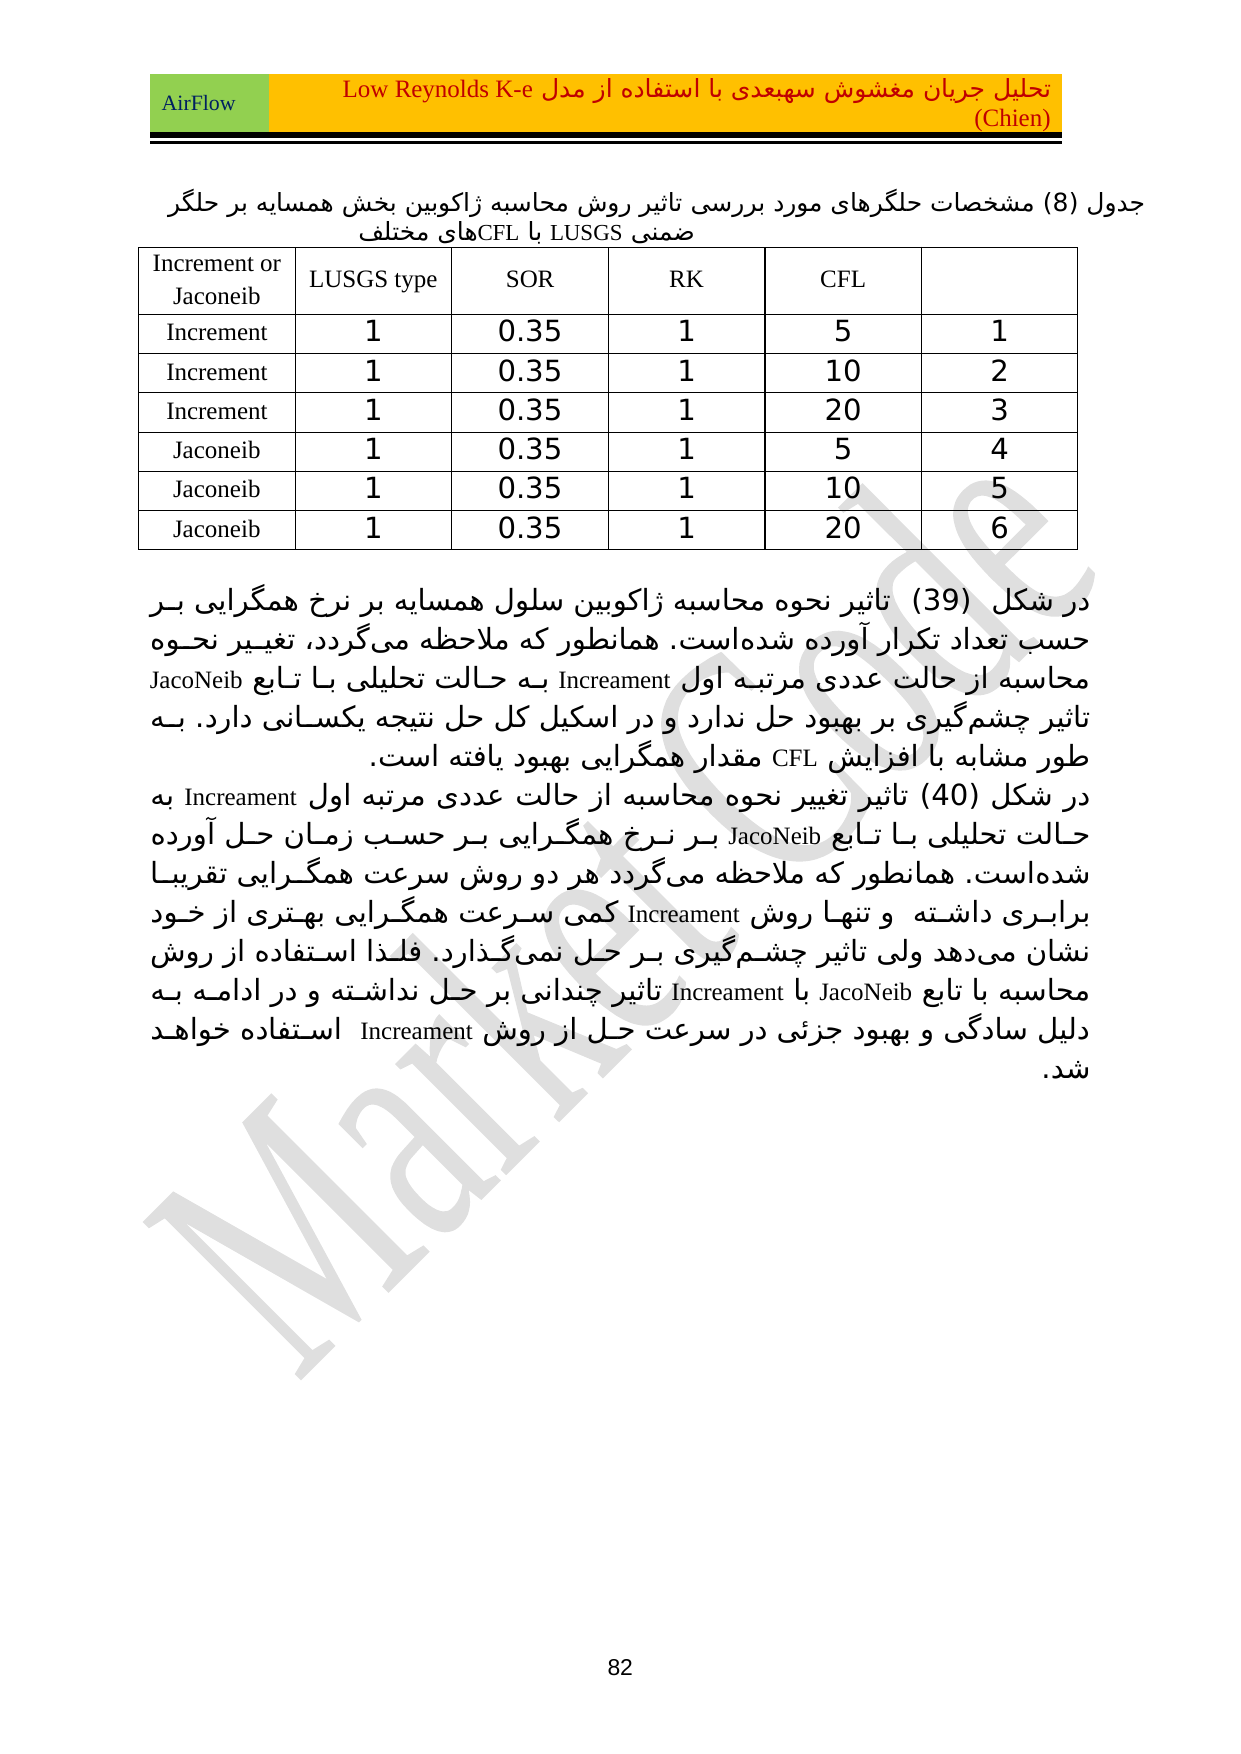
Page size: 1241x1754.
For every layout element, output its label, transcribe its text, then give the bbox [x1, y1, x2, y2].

table_cell 1 [296, 393, 451, 432]
table_cell 10 [766, 472, 921, 510]
table_cell 20 [766, 511, 921, 549]
table_cell 0.35 [452, 511, 608, 549]
table_cell Jaconeib [139, 433, 295, 471]
text در ‏شکل (40) تاثیر تغییر نحوه محاسبه از حالت عددی مرتبه اول Increament به حالت تحلیلی با تابع JacoNeib بر نرخ همگرایی بر حسب زمان حل آورده شده‌است. همانطور که ملاحظه می‌گردد هر دو روش سرعت همگرایی تقریبا برابری داشته و تنها روش Increament کمی سرعت همگرایی بهتری از خود نشان می‌دهد ولی تاثیر چشم‌گیری بر حل نمی‌گذارد. فلذا استفاده از روش محاسبه با تابع JacoNeib با Increament تاثیر چندانی بر حل نداشته و در ادامه به دلیل سادگی و بهبود جزئی در سرعت حل از روش Increament استفاده خواهد شد. [150, 778, 1090, 1085]
table_cell 5 [922, 472, 1077, 510]
table_cell 1 [609, 315, 764, 353]
table_cell 1 [296, 354, 451, 392]
table_cell 1 [296, 472, 451, 510]
table_header Increment or Jaconeib [139, 248, 295, 314]
table_cell Jaconeib [139, 472, 295, 510]
table_cell 1 [609, 393, 764, 432]
table_header LUSGS type [296, 248, 451, 314]
table_cell 1 [922, 315, 1077, 353]
table_header RK [609, 248, 764, 314]
table_cell 0.35 [452, 472, 608, 510]
table_cell 0.35 [452, 393, 608, 432]
table_cell 1 [296, 511, 451, 549]
table_header SOR [452, 248, 608, 314]
table_cell 1 [609, 354, 764, 392]
table_cell 2 [922, 354, 1077, 392]
table_cell 0.35 [452, 315, 608, 353]
table_cell Increment [139, 354, 295, 392]
table_cell Jaconeib [139, 511, 295, 549]
table_cell 1 [296, 433, 451, 471]
text مشخصات حلگرهای مورد بررسی تاثیر روش محاسبه ژاکوبین بخش همسایه بر حلگر ضمنی LUSGS با CFLهای مختلف [150, 188, 1053, 247]
table_cell 0.35 [452, 433, 608, 471]
table_cell Increment [139, 393, 295, 432]
table_cell 1 [609, 472, 764, 510]
table_cell 10 [766, 354, 921, 392]
table_cell 1 [296, 315, 451, 353]
table_cell 5 [766, 433, 921, 471]
table_cell 3 [922, 393, 1077, 432]
table_cell 0.35 [452, 354, 608, 392]
table_cell Increment [139, 315, 295, 353]
table_cell 1 [609, 433, 764, 471]
table_cell 5 [766, 315, 921, 353]
table_header [922, 248, 1077, 314]
table_header CFL [766, 248, 921, 314]
table_cell 20 [766, 393, 921, 432]
table_cell 6 [922, 511, 1077, 549]
table_cell 1 [609, 511, 764, 549]
text در ‏شکل (39) تاثیر نحوه محاسبه ژاکوبین سلول همسایه بر نرخ همگرایی بر حسب تعداد تکرار آورده شده‌است. همانطور که ملاحظه می‌گردد، تغییر نحوه محاسبه از حالت عددی مرتبه اول Increament به حالت تحلیلی با تابع JacoNeib تاثیر چشم‌گیری بر بهبود حل ندارد و در اسکیل کل حل نتیجه یکسانی دارد. به طور مشابه با افزایش CFL مقدار همگرایی بهبود یافته است. [150, 583, 1090, 773]
table_cell 4 [922, 433, 1077, 471]
